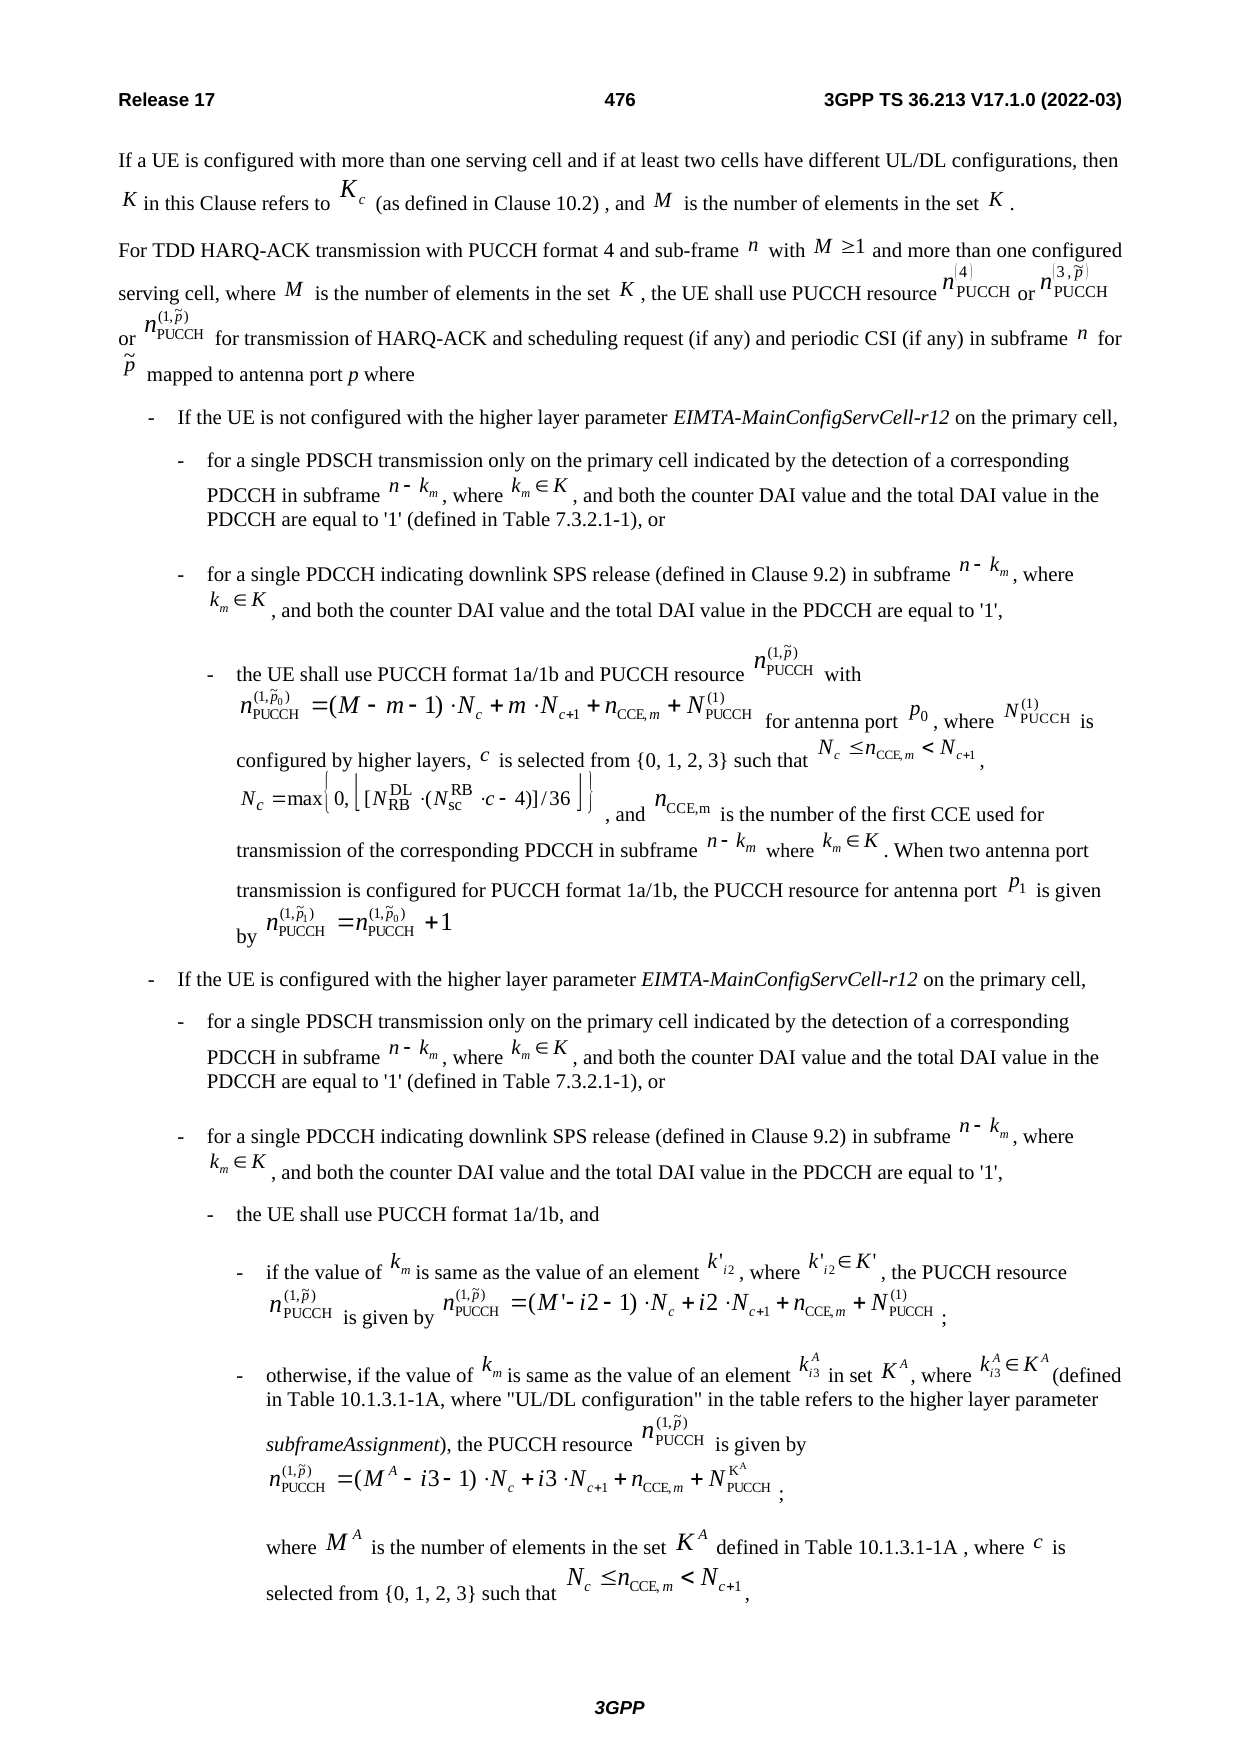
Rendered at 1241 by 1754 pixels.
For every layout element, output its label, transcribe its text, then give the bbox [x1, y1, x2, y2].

text For TDD HARQ-ACK transmission with PUCCH format 4 and sub-frame with and more than one configured serving cell, where is the number of elements in the set , the UE shall use PUCCH resource or or for transmission of HARQ-ACK and scheduling request (if any) and periodic CSI (if any) in subframe for mapped to antenna port p where [118, 234, 1122, 386]
text - If the UE is configured with the higher layer parameter EIMTA-MainConfigServCell-r12 on the primary cell, [148, 966, 1122, 991]
text - for a single PDCCH indicating downlink SPS release (defined in Clause 9.2) in subframe , where , and both the counter DAI value and the total DAI value in the PDCCH are equal to '1', [177, 1112, 1122, 1184]
text - the UE shall use PUCCH format 1a/1b, and [207, 1202, 1122, 1226]
text - for a single PDCCH indicating downlink SPS release (defined in Clause 9.2) in subframe , where , and both the counter DAI value and the total DAI value in the PDCCH are equal to '1', [177, 550, 1122, 622]
text - if the value of is same as the value of an element , where , the PUCCH resource is given by ; [236, 1245, 1122, 1329]
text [236, 1523, 1122, 1604]
text - for a single PDSCH transmission only on the primary cell indicated by the detection of a corresponding PDCCH in subframe , where , and both the counter DAI value and the total DAI value in the PDCCH are equal to '1' (defined in Table 7.3.2.1-1), or [177, 447, 1122, 531]
text - for a single PDSCH transmission only on the primary cell indicated by the detection of a corresponding PDCCH in subframe , where , and both the counter DAI value and the total DAI value in the PDCCH are equal to '1' (defined in Table 7.3.2.1-1), or [177, 1009, 1122, 1093]
text - the UE shall use PUCCH format 1a/1b and PUCCH resource with for antenna port , where is configured by higher layers, is selected from {0, 1, 2, 3} such that , , and is the number of the first CCE used for transmission of the corresponding PDCCH in subframe where . When two antenna port transmission is configured for PUCCH format 1a/1b, the PUCCH resource for antenna port is given by [207, 641, 1122, 948]
text If a UE is configured with more than one serving cell and if at least two cells have different UL/DL configurations, then in this Clause refers to (as defined in Clause 10.2) , and is the number of elements in the set . [118, 147, 1122, 215]
text - If the UE is not configured with the higher layer parameter EIMTA-MainConfigServCell-r12 on the primary cell, [148, 405, 1122, 429]
text - otherwise, if the value of is same as the value of an element in set , where (defined in Table 10.1.3.1-1A, where "UL/DL configuration" in the table refers to the higher layer parameter subframeAssignment), the PUCCH resource is given by ; [236, 1348, 1122, 1505]
